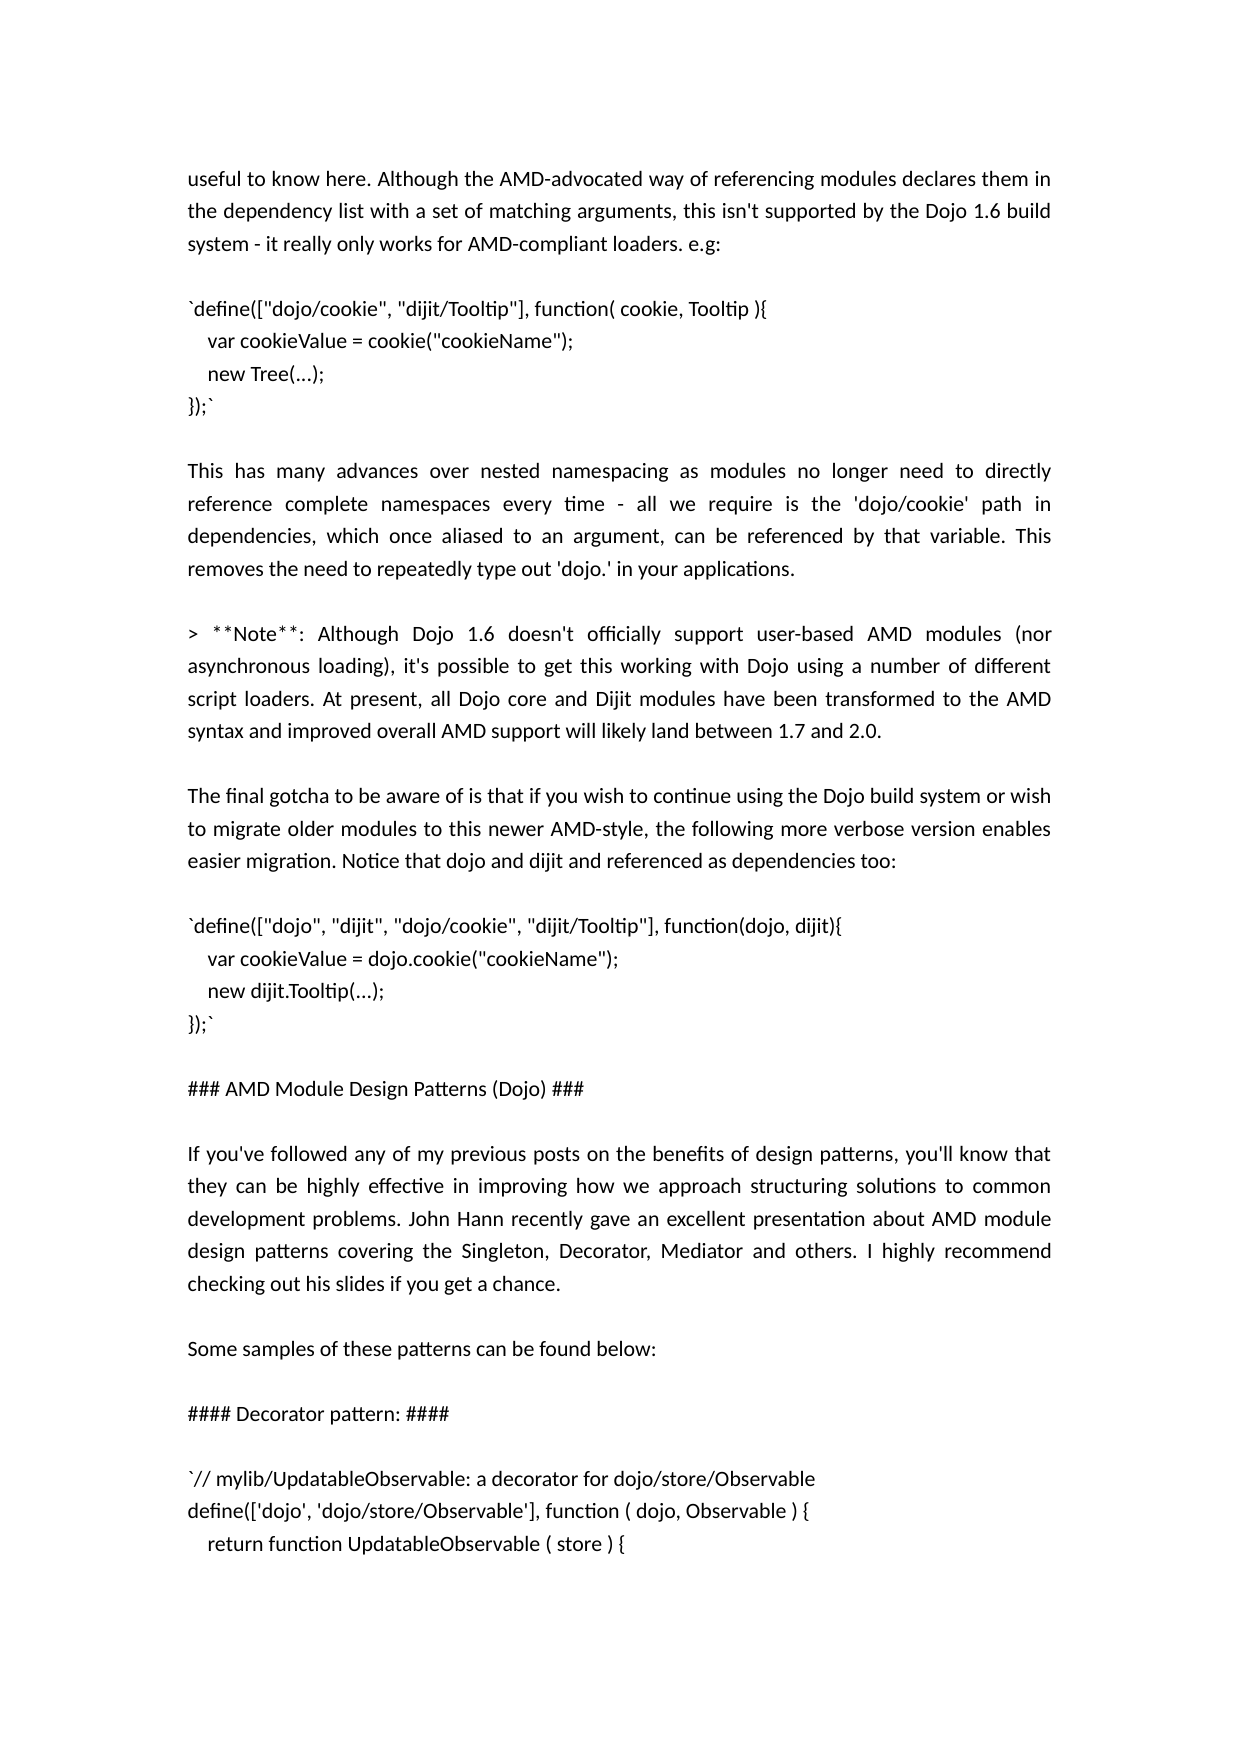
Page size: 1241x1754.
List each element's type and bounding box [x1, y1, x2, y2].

text [187, 162, 1053, 1592]
